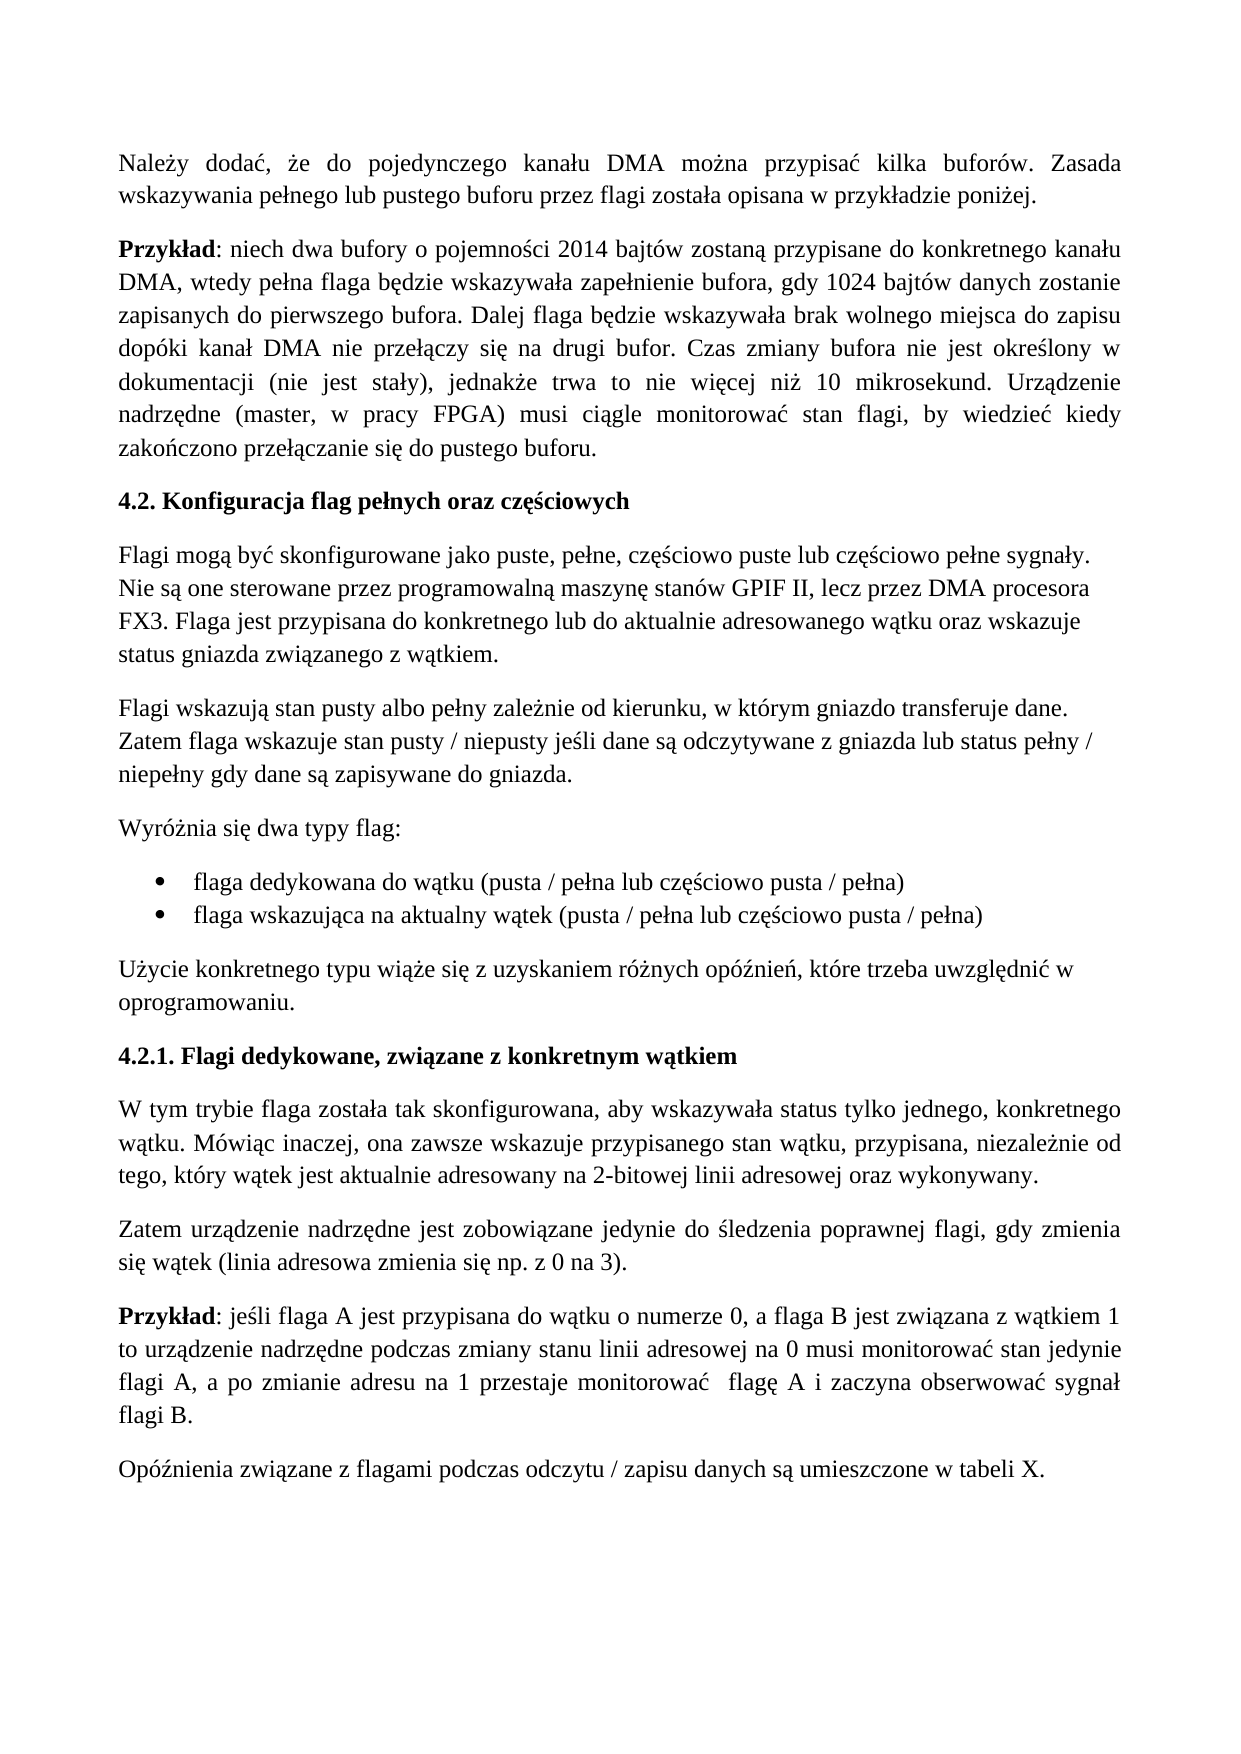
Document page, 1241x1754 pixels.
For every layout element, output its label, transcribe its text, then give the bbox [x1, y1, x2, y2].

text Opóźnienia związane z flagami podczas odczytu / zapisu danych są umieszczone w tabeli X. [118, 1454, 1122, 1483]
subtitle 4.2.1. Flagi dedykowane, związane z konkretnym wątkiem [118, 1041, 1122, 1069]
text Należy dodać, że do pojedynczego kanału DMA można przypisać kilka buforów. Zasada wskazywania pełnego lub pustego buforu przez flagi została opisana w przykładzie poniżej. [118, 148, 1122, 209]
text Zatem urządzenie nadrzędne jest zobowiązane jedynie do śledzenia poprawnej flagi, gdy zmienia się wątek (linia adresowa zmienia się np. z 0 na 3). [118, 1214, 1122, 1276]
text Flagi mogą być skonfigurowane jako puste, pełne, częściowo puste lub częściowo pełne sygnały. Nie są one sterowane przez programowalną maszynę stanów GPIF II, lecz przez DMA procesora FX3. Flaga jest przypisana do konkretnego lub do aktualnie adresowanego wątku oraz wskazuje status gniazda związanego z wątkiem. [118, 540, 1122, 668]
text Użycie konkretnego typu wiąże się z uzyskaniem różnych opóźnień, które trzeba uwzględnić w oprogramowaniu. [118, 954, 1122, 1016]
list flaga dedykowana do wątku (pusta / pełna lub częściowo pusta / pełna) [156, 867, 1122, 896]
text Przykład: niech dwa bufory o pojemności 2014 bajtów zostaną przypisane do konkretnego kanału DMA, wtedy pełna flaga będzie wskazywała zapełnienie bufora, gdy 1024 bajtów danych zostanie zapisanych do pierwszego bufora. Dalej flaga będzie wskazywała brak wolnego miejsca do zapisu dopóki kanał DMA nie przełączy się na drugi bufor. Czas zmiany bufora nie jest określony w dokumentacji (nie jest stały), jednakże trwa to nie więcej niż 10 mikrosekund. Urządzenie nadrzędne (master, w pracy FPGA) musi ciągle monitorować stan flagi, by wiedzieć kiedy zakończono przełączanie się do pustego buforu. [118, 234, 1122, 461]
text Wyróżnia się dwa typy flag: [118, 813, 1122, 842]
text Przykład: jeśli flaga A jest przypisana do wątku o numerze 0, a flaga B jest związana z wątkiem 1 to urządzenie nadrzędne podczas zmiany stanu linii adresowej na 0 musi monitorować stan jedynie flagi A, a po zmianie adresu na 1 przestaje monitorować flagę A i zaczyna obserwować sygnał flagi B. [118, 1301, 1122, 1429]
text W tym trybie flaga została tak skonfigurowana, aby wskazywała status tylko jednego, konkretnego wątku. Mówiąc inaczej, ona zawsze wskazuje przypisanego stan wątku, przypisana, niezależnie od tego, który wątek jest aktualnie adresowany na 2-bitowej linii adresowej oraz wykonywany. [118, 1094, 1122, 1189]
list flaga wskazująca na aktualny wątek (pusta / pełna lub częściowo pusta / pełna) [156, 900, 1122, 929]
subtitle 4.2. Konfiguracja flag pełnych oraz częściowych [118, 486, 1122, 515]
text Flagi wskazują stan pusty albo pełny zależnie od kierunku, w którym gniazdo transferuje dane. Zatem flaga wskazuje stan pusty / niepusty jeśli dane są odczytywane z gniazda lub status pełny / niepełny gdy dane są zapisywane do gniazda. [118, 693, 1122, 788]
